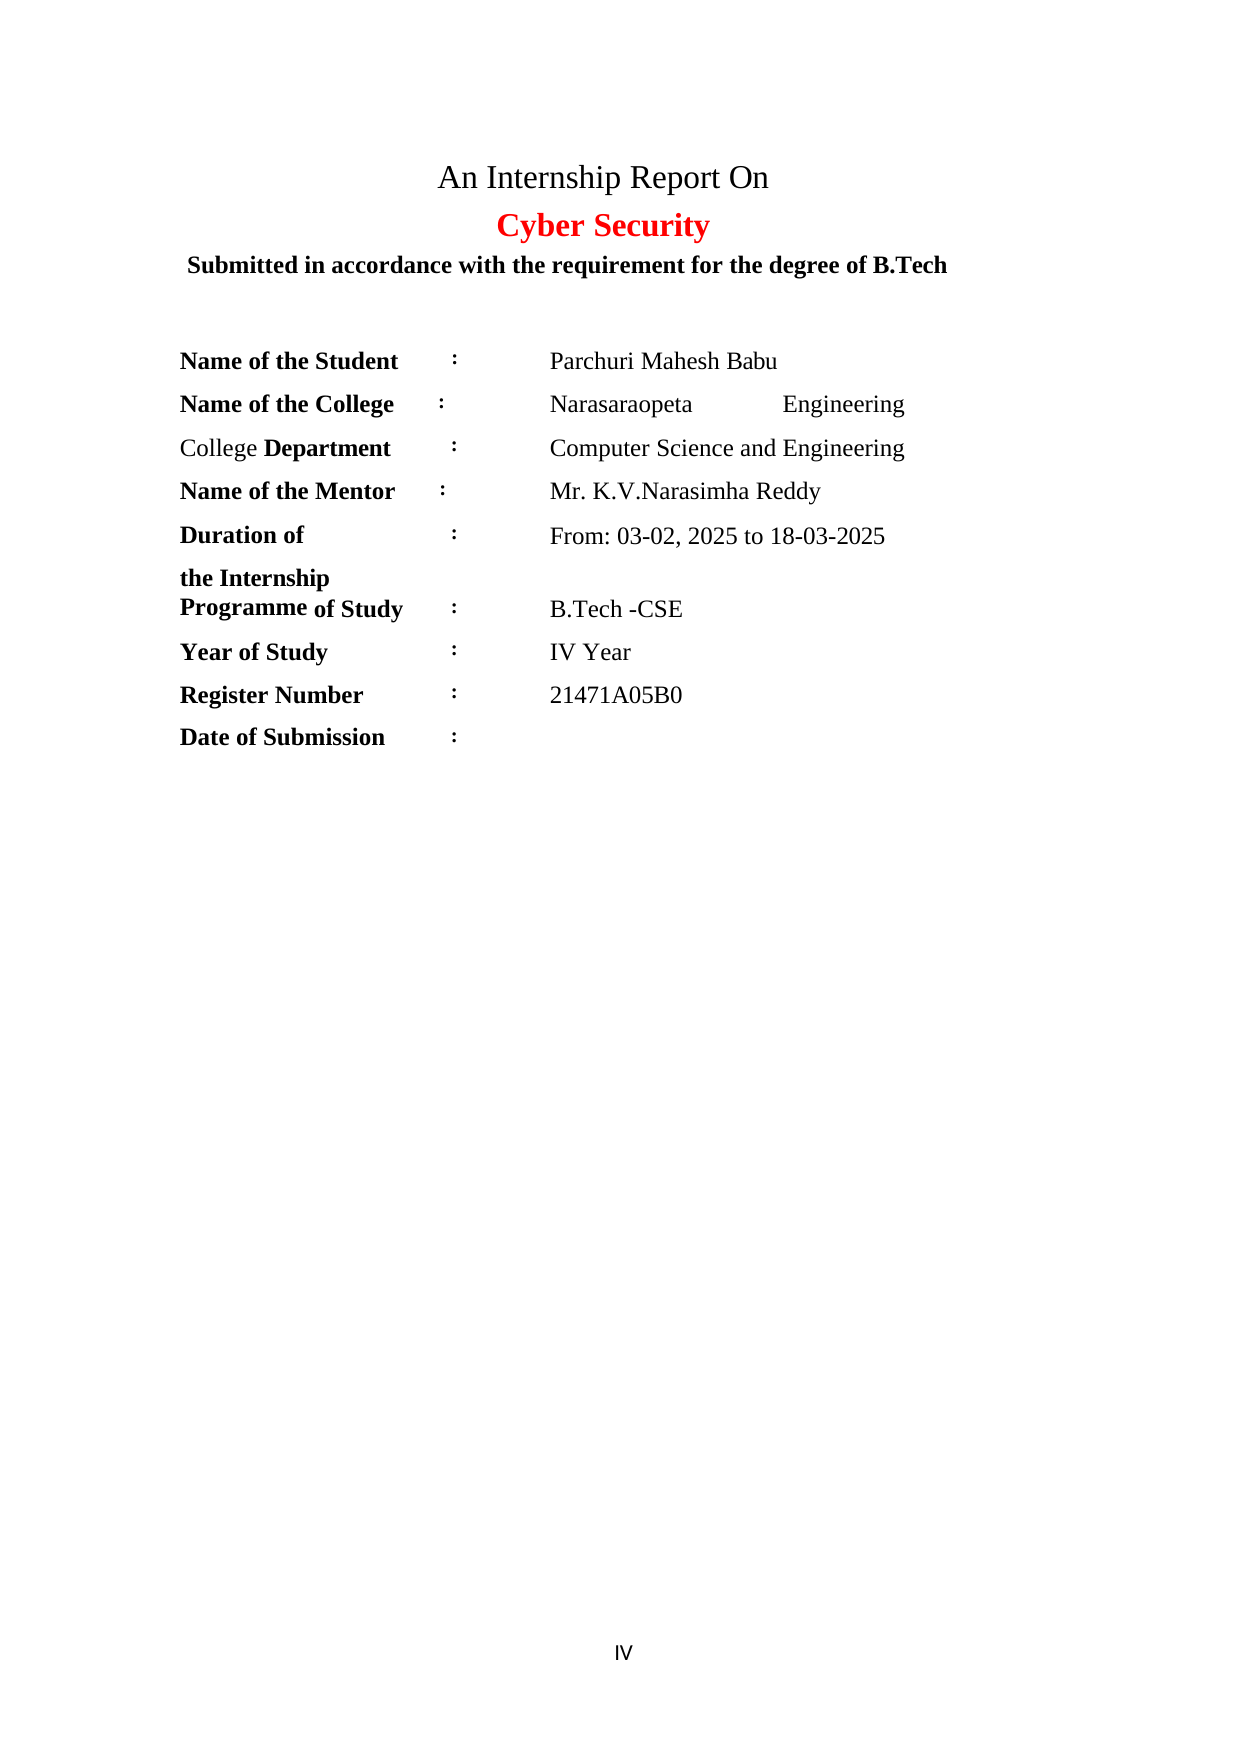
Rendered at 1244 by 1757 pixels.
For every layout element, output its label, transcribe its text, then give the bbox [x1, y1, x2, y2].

text An Internship Report On [185, 157, 1021, 195]
text Cyber Security [185, 205, 1022, 244]
text Programme of Study : B.Tech -CSE Year of Study : IV Year Register Number : 21471A05B0 Date of Submission : [179, 592, 684, 750]
text Name of the College : Narasaraopeta Engineering College Department : Computer Science and Engineering Name of the Mentor : Mr. K.V.Narasimha Reddy [179, 388, 904, 505]
subtitle Duration of the Internship [179, 520, 342, 592]
text : From: 03-02, 2025 to 18-03-2025 [451, 520, 1126, 550]
text Name of the Student : Parchuri Mahesh Babu [179, 345, 1126, 374]
subtitle Submitted in accordance with the requirement for the degree of B.Tech [187, 250, 1126, 278]
